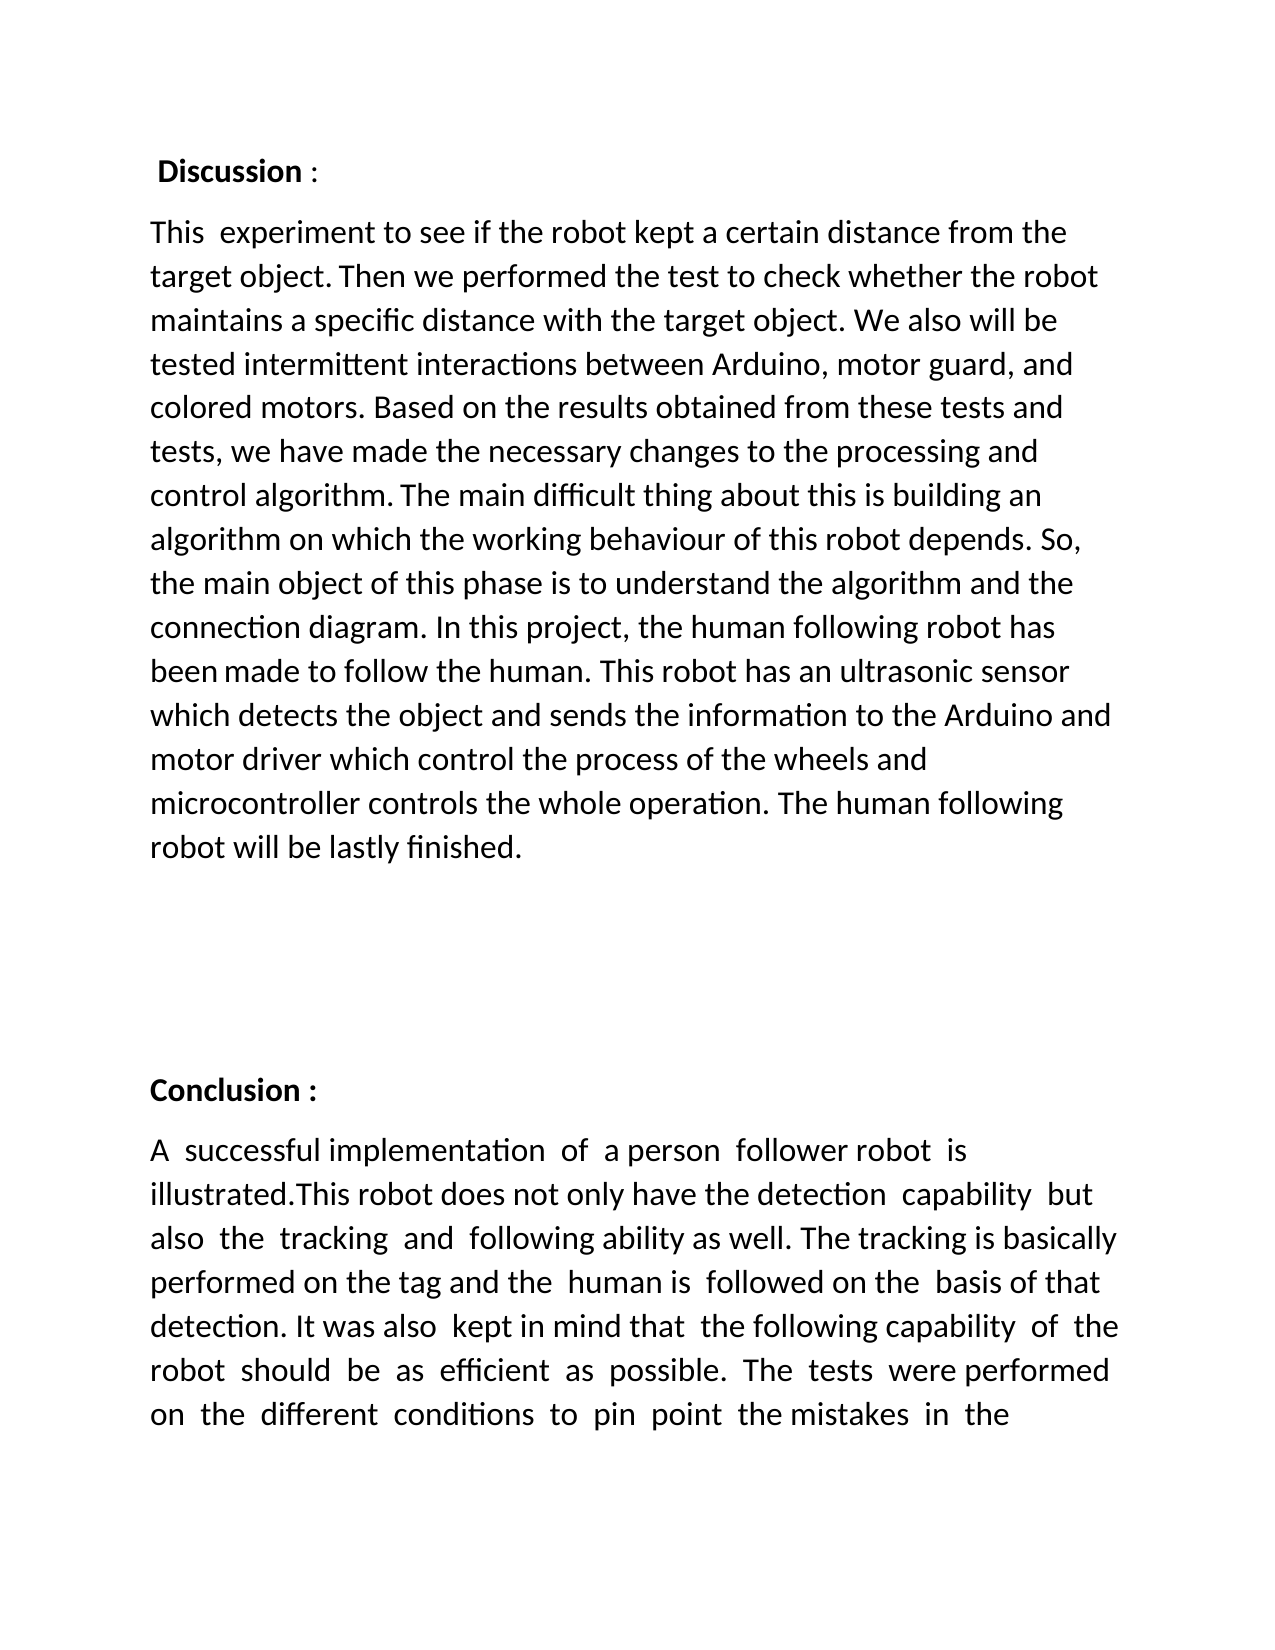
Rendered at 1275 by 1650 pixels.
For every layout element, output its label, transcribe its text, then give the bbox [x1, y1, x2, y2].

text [150, 1129, 1125, 1434]
text Conclusion : [150, 1068, 1125, 1109]
text This experiment to see if the robot kept a certain distance from the target object. Then we performed the test to check whether the robot maintains a specific distance with the target object. We also will be tested intermittent interactions between Arduino, motor guard, and colored motors. Based on the results obtained from these tests and tests, we have made the necessary changes to the processing and control algorithm. The main difficult thing about this is building an algorithm on which the working behaviour of this robot depends. So, the main object of this phase is to understand the algorithm and the connection diagram. In this project, the human following robot has been made to follow the human. This robot has an ultrasonic sensor which detects the object and sends the information to the Arduino and motor driver which control the process of the wheels and microcontroller controls the whole operation. The human following robot will be lastly finished. [150, 211, 1125, 867]
text Discussion : [150, 150, 1125, 191]
